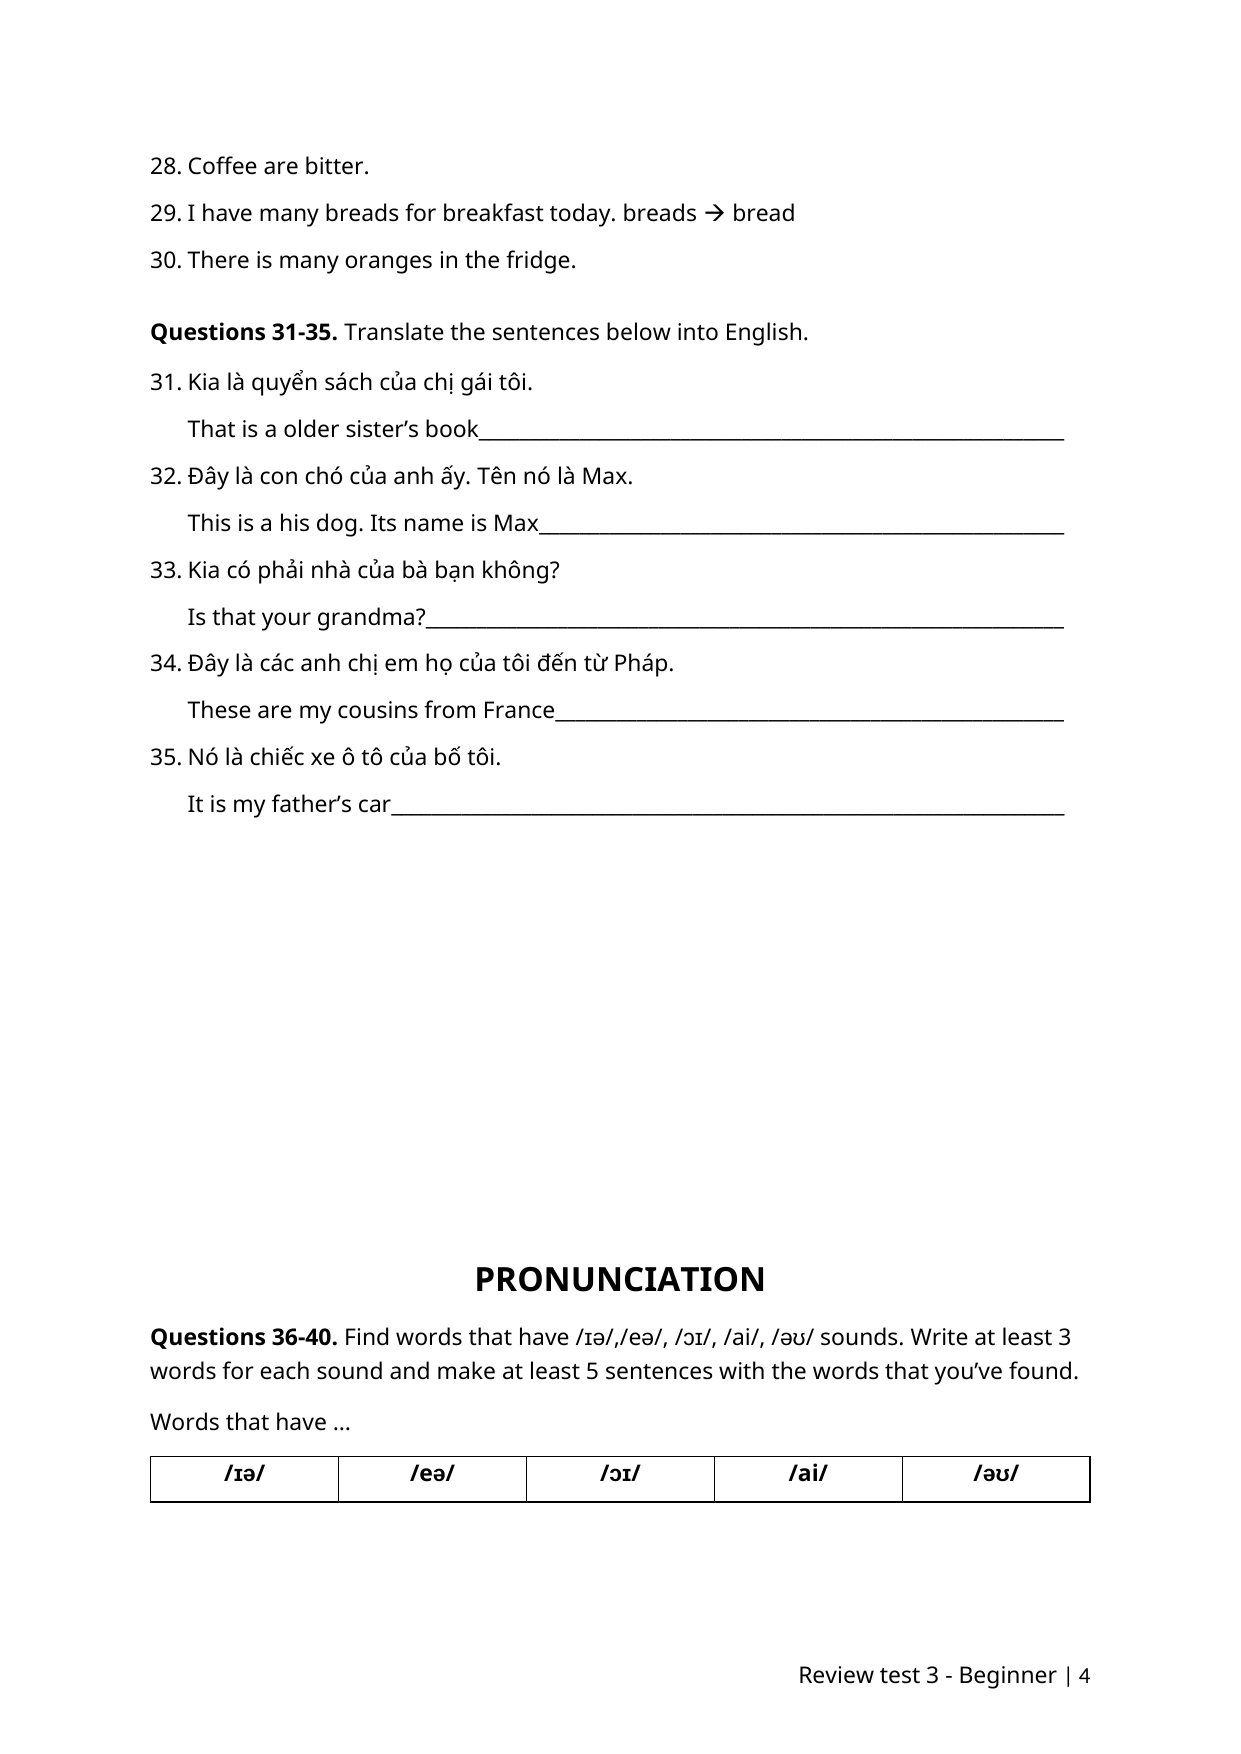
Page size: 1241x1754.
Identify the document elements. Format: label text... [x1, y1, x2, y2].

table_header /ai/ [715, 1457, 902, 1501]
list Coffee are bitter. [150, 150, 1090, 181]
list Is that your grandma? [187, 600, 1090, 632]
table_header /əʊ/ [903, 1457, 1089, 1501]
list This is a his dog. Its name is Max [187, 507, 1090, 538]
list Kia là quyển sách của chị gái tôi. [150, 366, 1090, 397]
list There is many oranges in the fridge. [150, 244, 1090, 275]
list That is a older sister’s book [187, 413, 1090, 444]
text PRONUNCIATION [150, 1256, 1090, 1301]
text Questions 36-40. Find words that have /ɪə/,/eə/, /ɔɪ/, /ai/, /əʊ/ sounds. Write at least 3 words for each sound and make at least 5 sentences with the words that you’ve found. [150, 1321, 1090, 1386]
list Nó là chiếc xe ô tô của bố tôi. [150, 741, 1090, 772]
table_header /eə/ [339, 1457, 526, 1501]
text Words that have … [150, 1406, 1090, 1437]
text Questions 31-35. Translate the sentences below into English. [150, 316, 1090, 347]
list These are my cousins from France [187, 694, 1090, 725]
list Đây là các anh chị em họ của tôi đến từ Pháp. [150, 647, 1090, 678]
list It is my father’s car [187, 788, 1090, 819]
list Kia có phải nhà của bà bạn không? [150, 553, 1090, 585]
table_header /ɔɪ/ [527, 1457, 714, 1501]
table_header /ɪə/ [151, 1457, 338, 1501]
list I have many breads for breakfast today. breads bread [150, 197, 1090, 228]
list Đây là con chó của anh ấy. Tên nó là Max. [150, 460, 1090, 491]
